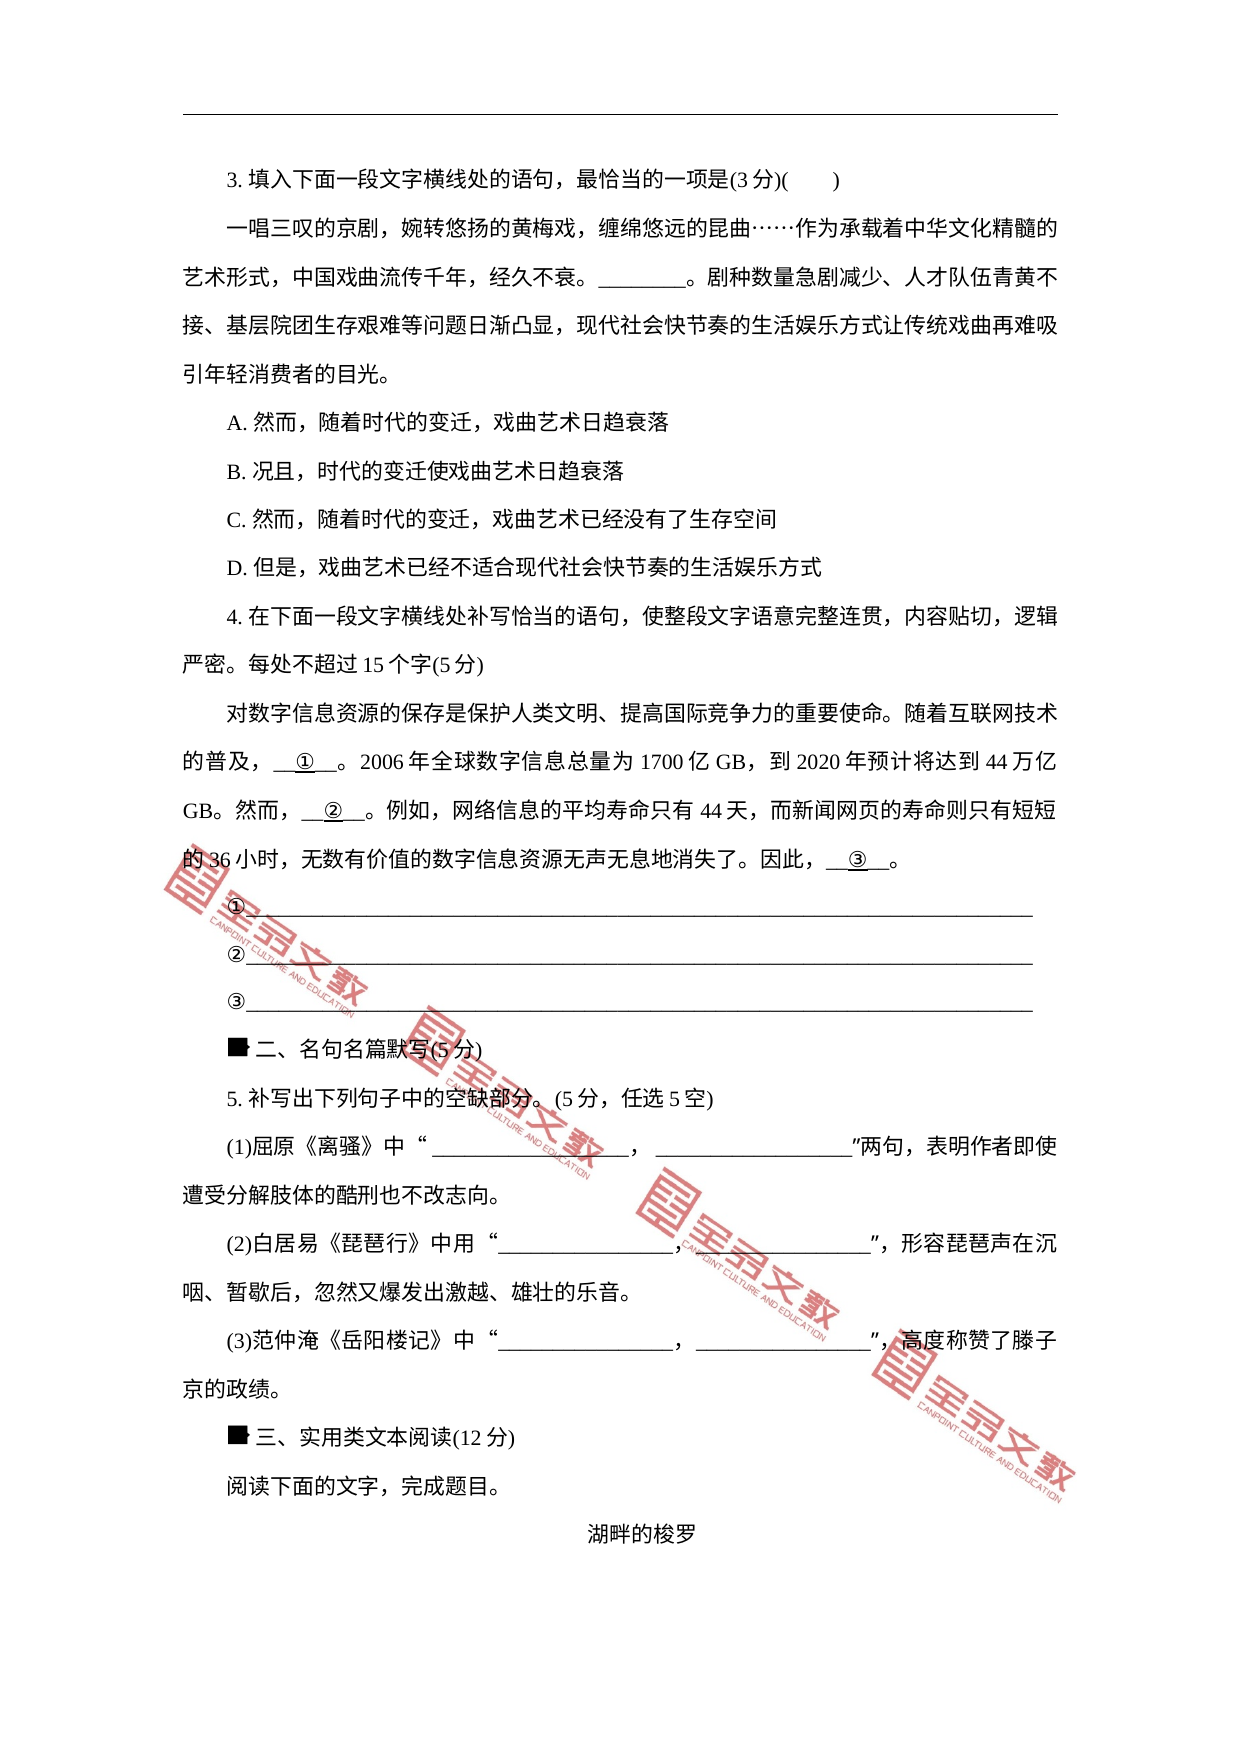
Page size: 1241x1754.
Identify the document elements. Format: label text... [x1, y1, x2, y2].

picture [116, 433, 1123, 1754]
text A. 然而，随着时代的变迁，戏曲艺术日趋衰落 [183, 405, 1058, 437]
text 一唱三叹的京剧，婉转悠扬的黄梅戏，缠绵悠远的昆曲……作为承载着中华文化精髓的艺术形式，中国戏曲流传千年，经久不衰。________。剧种数量急剧减少、人才队伍青黄不接、基层院团生存艰难等问题日渐凸显，现代社会快节奏的生活娱乐方式让传统戏曲再难吸引年轻消费者的目光。 [183, 210, 1058, 389]
text (1)屈原《离骚》中“ __________________， __________________”两句，表明作者即使遭受分解肢体的酷刑也不改志向。 [183, 1129, 1058, 1210]
text D. 但是，戏曲艺术已经不适合现代社会快节奏的生活娱乐方式 [183, 550, 1058, 582]
text 湖畔的梭罗 [183, 1517, 1058, 1549]
text 4. 在下面一段文字横线处补写恰当的语句，使整段文字语意完整连贯，内容贴切，逻辑严密。每处不超过15个字(5分) [183, 598, 1058, 679]
text 阅读下面的文字，完成题目。 [183, 1468, 1058, 1501]
text 5. 补写出下列句子中的空缺部分。(5分，任选5空) [183, 1080, 1058, 1113]
text 3. 填入下面一段文字横线处的语句，最恰当的一项是(3分)( ) [183, 162, 1058, 194]
text 三、实用类文本阅读(12分) [183, 1420, 1058, 1452]
text ③________________________________________________________________________ [183, 985, 1058, 1017]
text (2)白居易《琵琶行》中用“________________，________________”，形容琵琶声在沉咽、暂歇后，忽然又爆发出激越、雄壮的乐音。 [183, 1226, 1058, 1307]
text B. 况且，时代的变迁使戏曲艺术日趋衰落 [183, 453, 1058, 486]
text ①________________________________________________________________________ [183, 890, 1058, 922]
text C. 然而，随着时代的变迁，戏曲艺术已经没有了生存空间 [183, 502, 1058, 534]
text 二、名句名篇默写(5分) [183, 1032, 1058, 1064]
text ②________________________________________________________________________ [183, 937, 1058, 970]
text 对数字信息资源的保存是保护人类文明、提高国际竞争力的重要使命。随着互联网技术的普及，__①__。2006年全球数字信息总量为1700亿GB，到2020年预计将达到44万亿GB。然而，__②__。例如，网络信息的平均寿命只有44天，而新闻网页的寿命则只有短短的36小时，无数有价值的数字信息资源无声无息地消失了。因此，__③__。 [183, 695, 1058, 874]
text (3)范仲淹《岳阳楼记》中“________________，________________”，高度称赞了滕子京的政绩。 [183, 1323, 1058, 1404]
